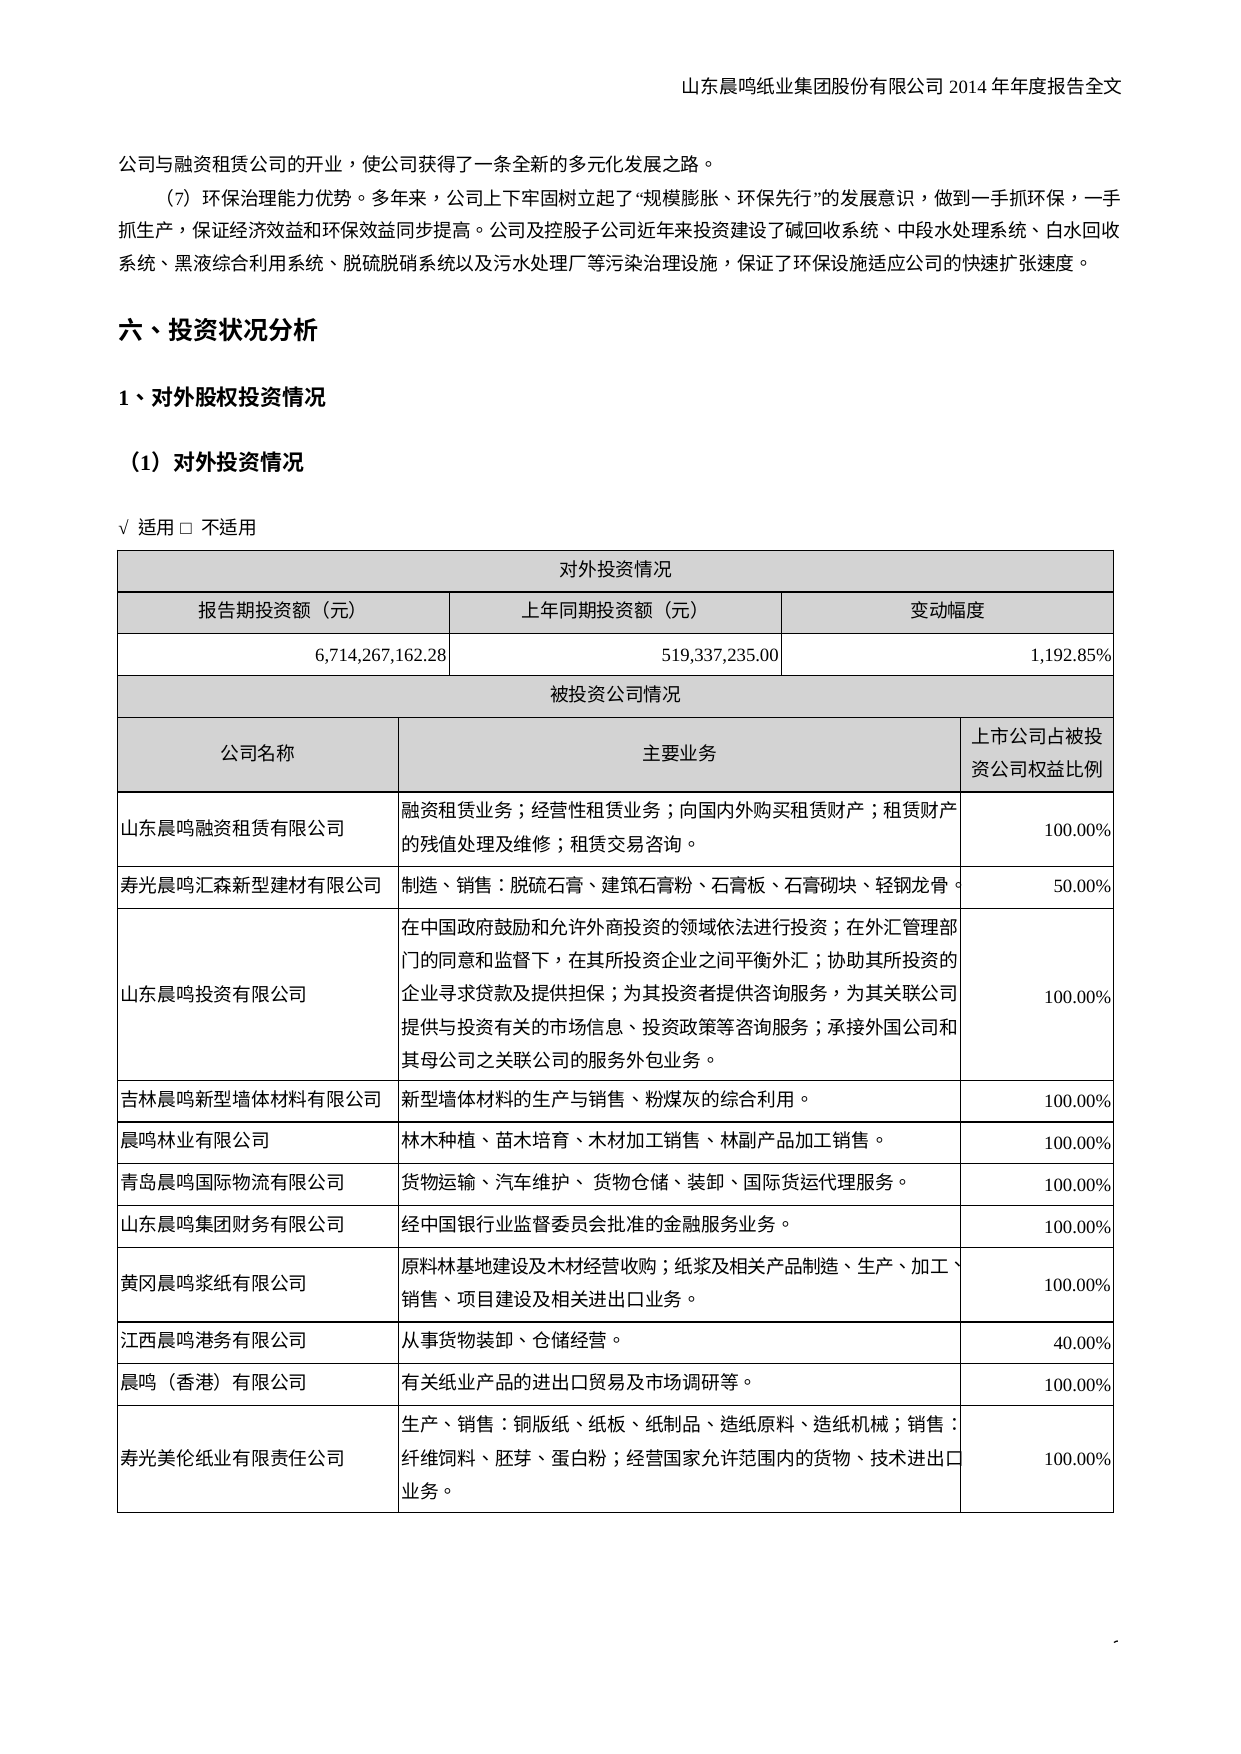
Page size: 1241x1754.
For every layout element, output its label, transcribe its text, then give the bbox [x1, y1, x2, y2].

text 公司与融资租赁公司的开业，使公司获得了一条全新的多元化发展之路。 [118, 152, 1123, 177]
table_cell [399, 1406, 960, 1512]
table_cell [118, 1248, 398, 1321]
subtitle （1）对外投资情况 [118, 447, 1123, 476]
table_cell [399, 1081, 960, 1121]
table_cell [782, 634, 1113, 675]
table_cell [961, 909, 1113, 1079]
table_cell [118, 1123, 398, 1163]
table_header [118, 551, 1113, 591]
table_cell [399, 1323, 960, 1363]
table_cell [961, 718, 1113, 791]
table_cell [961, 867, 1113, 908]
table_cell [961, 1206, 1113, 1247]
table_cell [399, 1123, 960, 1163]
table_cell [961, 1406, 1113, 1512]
subtitle 六、投资状况分析 [118, 313, 1123, 347]
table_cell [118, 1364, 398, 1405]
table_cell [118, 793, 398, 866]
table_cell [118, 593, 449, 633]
subtitle 1、对外股权投资情况 [118, 382, 1123, 412]
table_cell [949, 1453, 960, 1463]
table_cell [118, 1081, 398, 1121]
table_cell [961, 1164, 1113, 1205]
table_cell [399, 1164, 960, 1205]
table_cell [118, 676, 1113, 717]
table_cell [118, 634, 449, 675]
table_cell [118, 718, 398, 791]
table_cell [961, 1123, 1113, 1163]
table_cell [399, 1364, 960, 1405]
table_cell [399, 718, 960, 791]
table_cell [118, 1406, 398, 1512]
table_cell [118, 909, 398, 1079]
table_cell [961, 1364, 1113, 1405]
text （7）环保治理能力优势。多年来，公司上下牢固树立起了“规模膨胀、环保先行”的发展意识，做到一手抓环保，一手 抓生产，保证经济效益和环保效益同步提高。公司及控股子公司近年来投资建设了碱回收系统、中段水处理系统、白水回收 系统、黑液综合利用系统、脱硫脱硝系统以及污水处理厂等污染治理设施，保证了环保设施适应公司的快速扩张速度。 [118, 185, 1123, 276]
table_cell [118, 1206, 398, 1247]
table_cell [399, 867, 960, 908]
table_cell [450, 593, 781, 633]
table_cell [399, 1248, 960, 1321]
text √ 适用 □ 不适用 [118, 514, 1123, 540]
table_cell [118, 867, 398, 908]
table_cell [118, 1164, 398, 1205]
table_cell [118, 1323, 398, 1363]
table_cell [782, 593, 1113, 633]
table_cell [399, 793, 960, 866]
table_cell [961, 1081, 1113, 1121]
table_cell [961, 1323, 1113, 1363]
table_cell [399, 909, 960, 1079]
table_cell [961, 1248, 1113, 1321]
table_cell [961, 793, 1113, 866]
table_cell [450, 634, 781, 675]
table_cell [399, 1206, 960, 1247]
